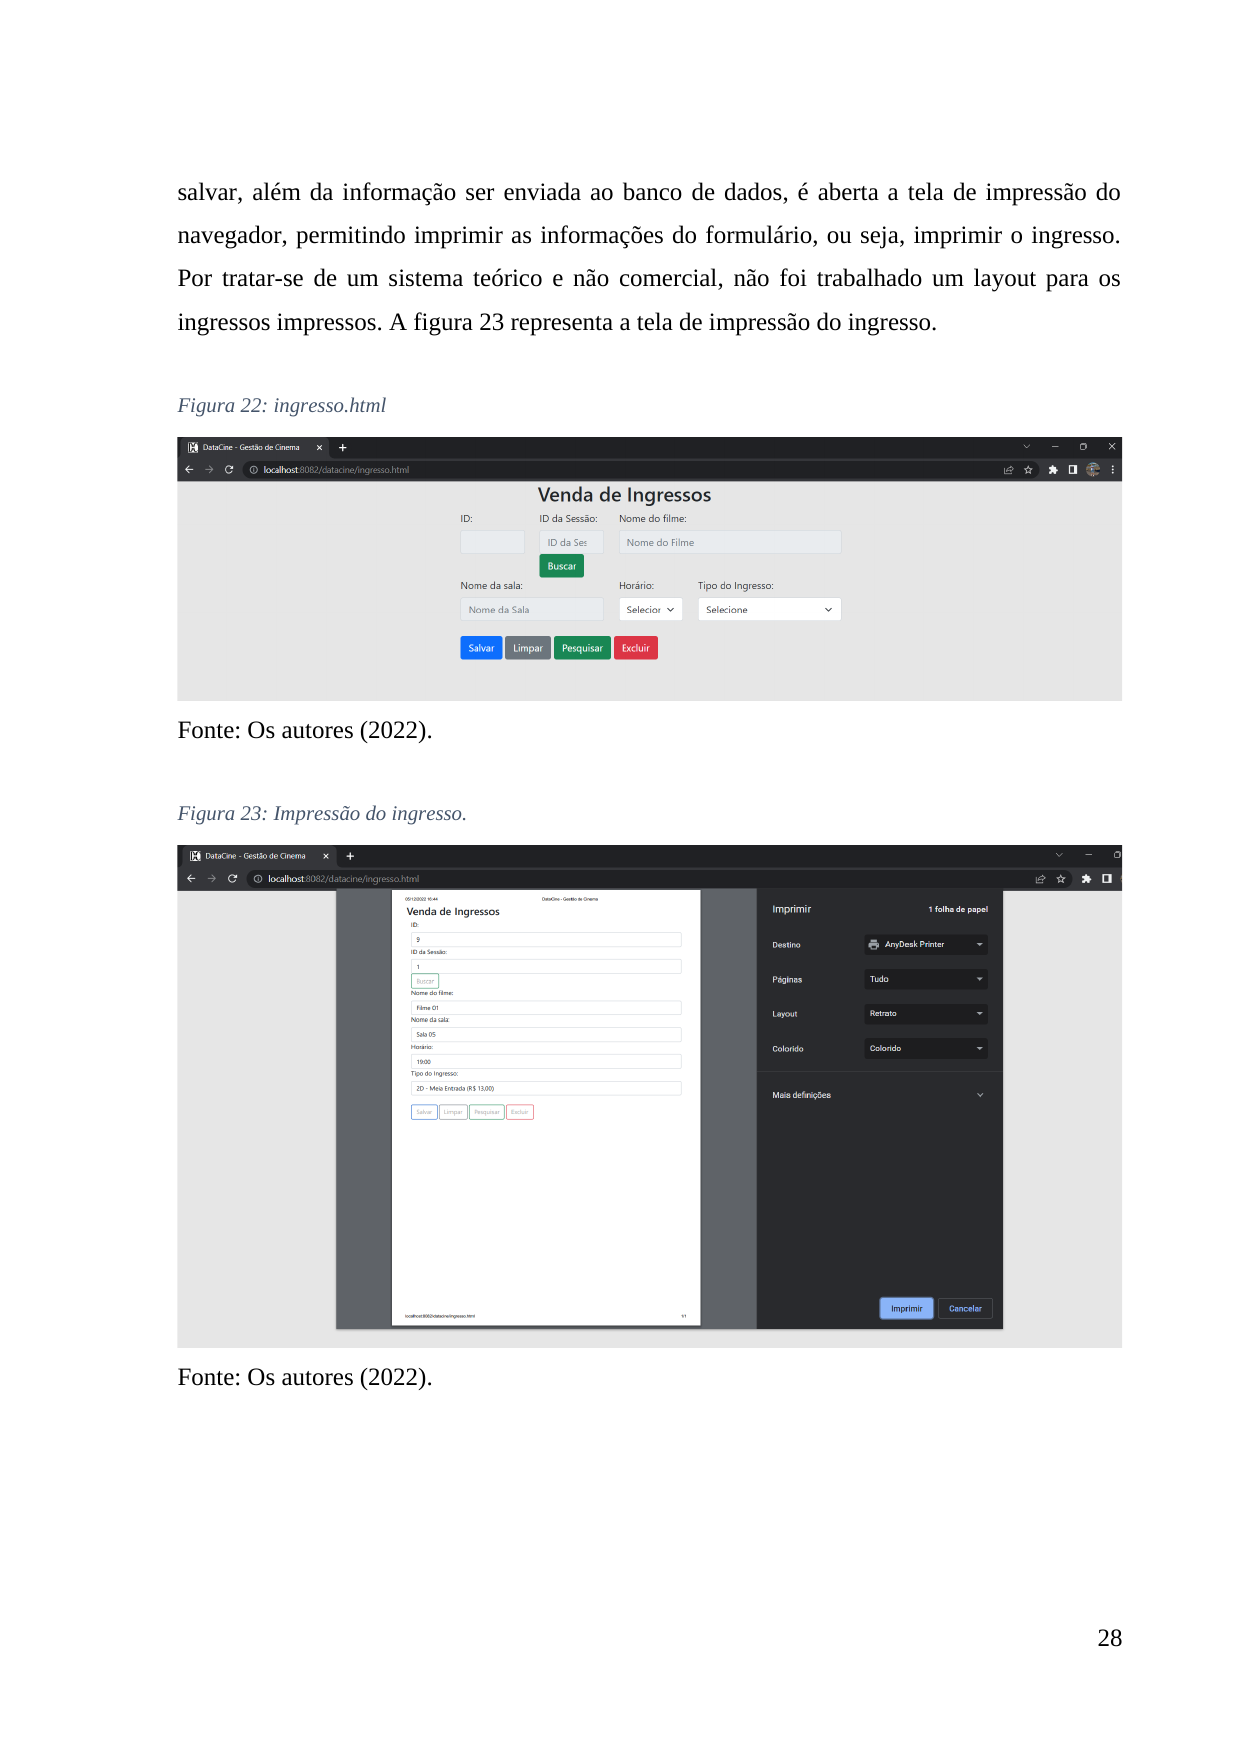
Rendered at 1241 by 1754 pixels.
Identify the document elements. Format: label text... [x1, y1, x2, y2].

picture [177, 437, 1123, 701]
text Figura 23: Impressão do ingresso. [177, 801, 1122, 825]
picture [177, 845, 1123, 1348]
text Fonte: Os autores (2022). [177, 1362, 1122, 1391]
text Figura 22: ingresso.html [177, 393, 1122, 417]
text Fonte: Os autores (2022). [177, 715, 1122, 743]
